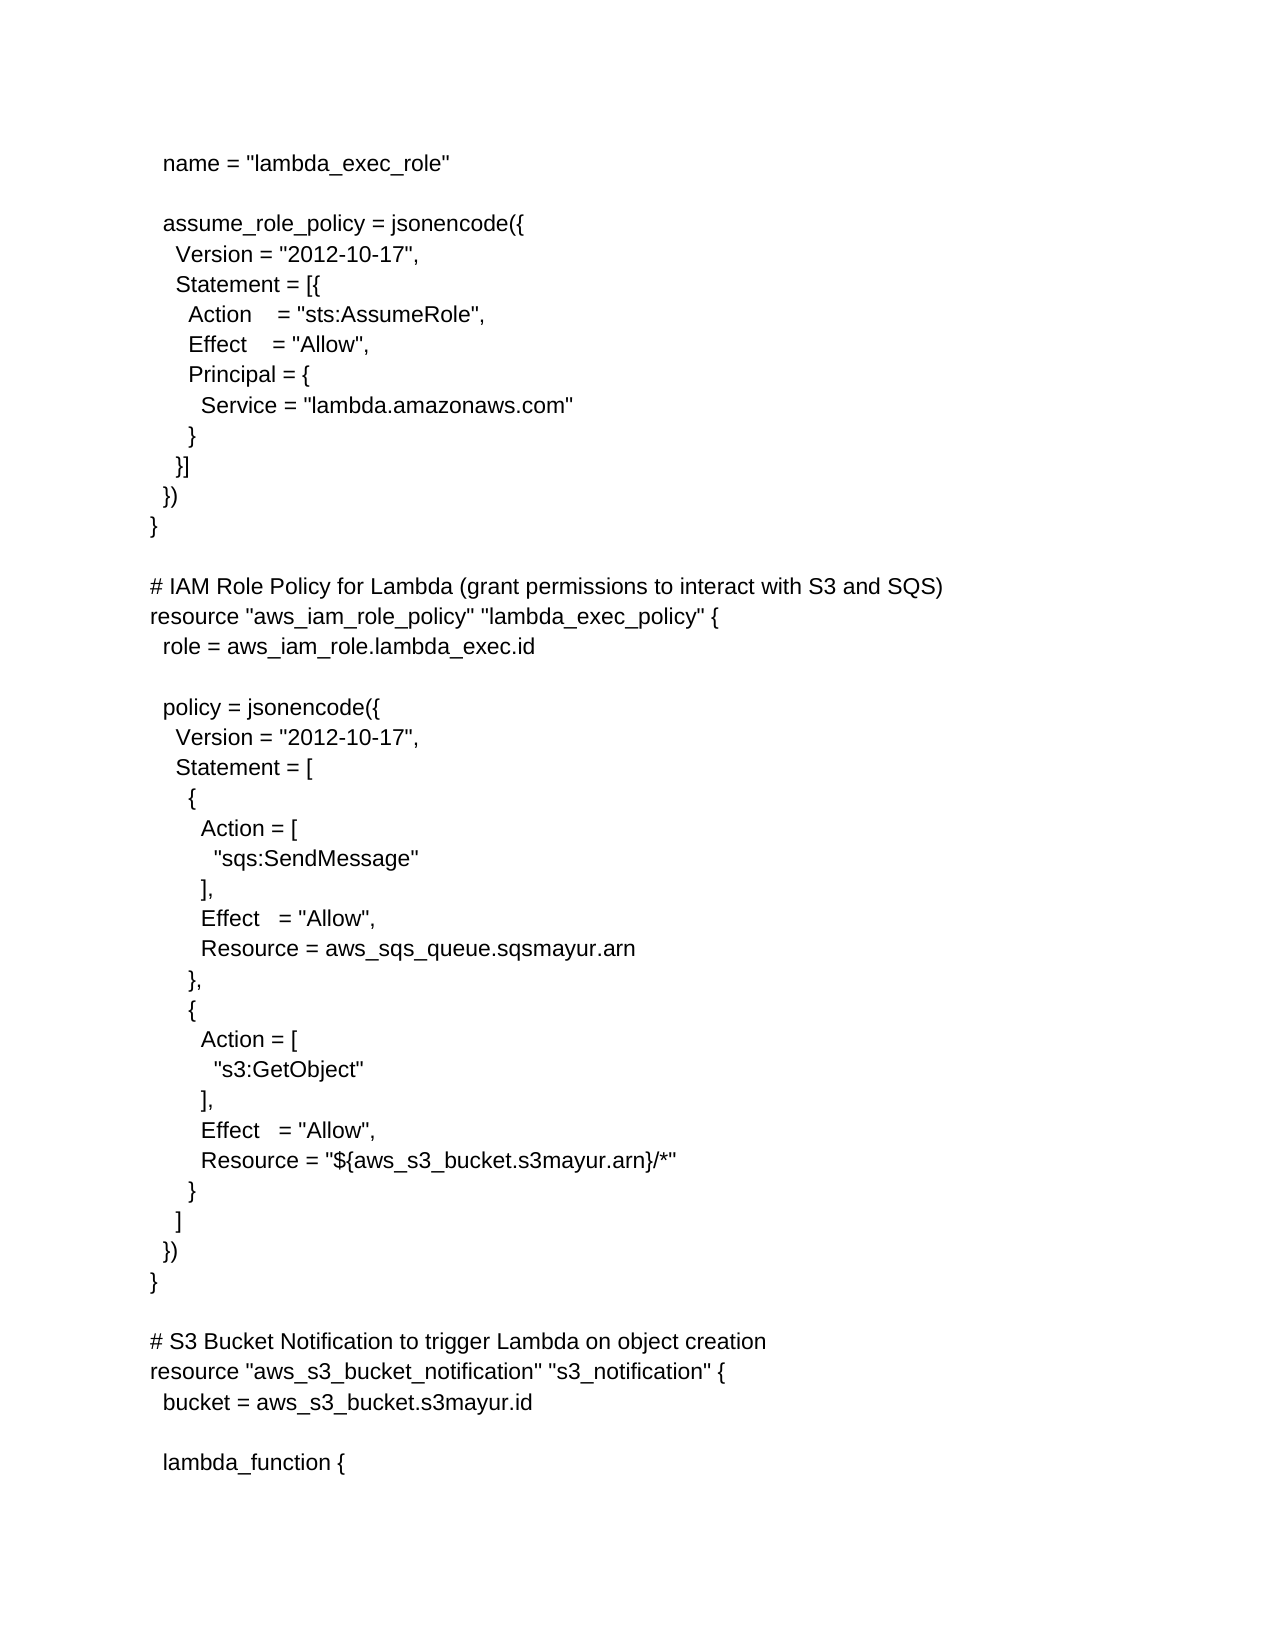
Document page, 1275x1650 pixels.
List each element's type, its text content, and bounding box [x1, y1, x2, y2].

text { [150, 784, 1125, 811]
text ], [150, 875, 1125, 901]
text Principal = { [150, 361, 1125, 388]
text resource "aws_s3_bucket_notification" "s3_notification" { [150, 1358, 1125, 1385]
text policy = jsonencode({ [150, 694, 1125, 720]
text bucket = aws_s3_bucket.s3mayur.id [150, 1388, 1125, 1415]
text # IAM Role Policy for Lambda (grant permissions to interact with S3 and SQS) [150, 573, 1125, 599]
text }] [150, 452, 1125, 478]
text lambda_function { [150, 1449, 1125, 1475]
text assume_role_policy = jsonencode({ [150, 210, 1125, 237]
text } [150, 422, 1125, 448]
text role = aws_iam_role.lambda_exec.id [150, 633, 1125, 660]
text Effect = "Allow", [150, 1117, 1125, 1143]
text Effect = "Allow", [150, 331, 1125, 358]
text Version = "2012-10-17", [150, 241, 1125, 267]
text Statement = [{ [150, 271, 1125, 297]
text } [150, 512, 1125, 539]
text "s3:GetObject" [150, 1056, 1125, 1083]
text ], [150, 1086, 1125, 1113]
text Service = "lambda.amazonaws.com" [150, 392, 1125, 418]
text # S3 Bucket Notification to trigger Lambda on object creation [150, 1328, 1125, 1354]
text Action = [ [150, 1026, 1125, 1052]
text }) [150, 482, 1125, 509]
text name = "lambda_exec_role" [150, 150, 1125, 176]
text { [150, 996, 1125, 1022]
text ] [150, 1207, 1125, 1234]
text Statement = [ [150, 754, 1125, 781]
text Action = [ [150, 814, 1125, 841]
text }) [150, 1237, 1125, 1264]
text Resource = aws_sqs_queue.sqsmayur.arn [150, 935, 1125, 962]
text } [150, 1177, 1125, 1203]
text "sqs:SendMessage" [150, 845, 1125, 871]
text Action = "sts:AssumeRole", [150, 301, 1125, 327]
text } [150, 1268, 1125, 1294]
text }, [150, 966, 1125, 992]
text Resource = "${aws_s3_bucket.s3mayur.arn}/*" [150, 1147, 1125, 1173]
text Version = "2012-10-17", [150, 724, 1125, 750]
text Effect = "Allow", [150, 905, 1125, 932]
text resource "aws_iam_role_policy" "lambda_exec_policy" { [150, 603, 1125, 629]
